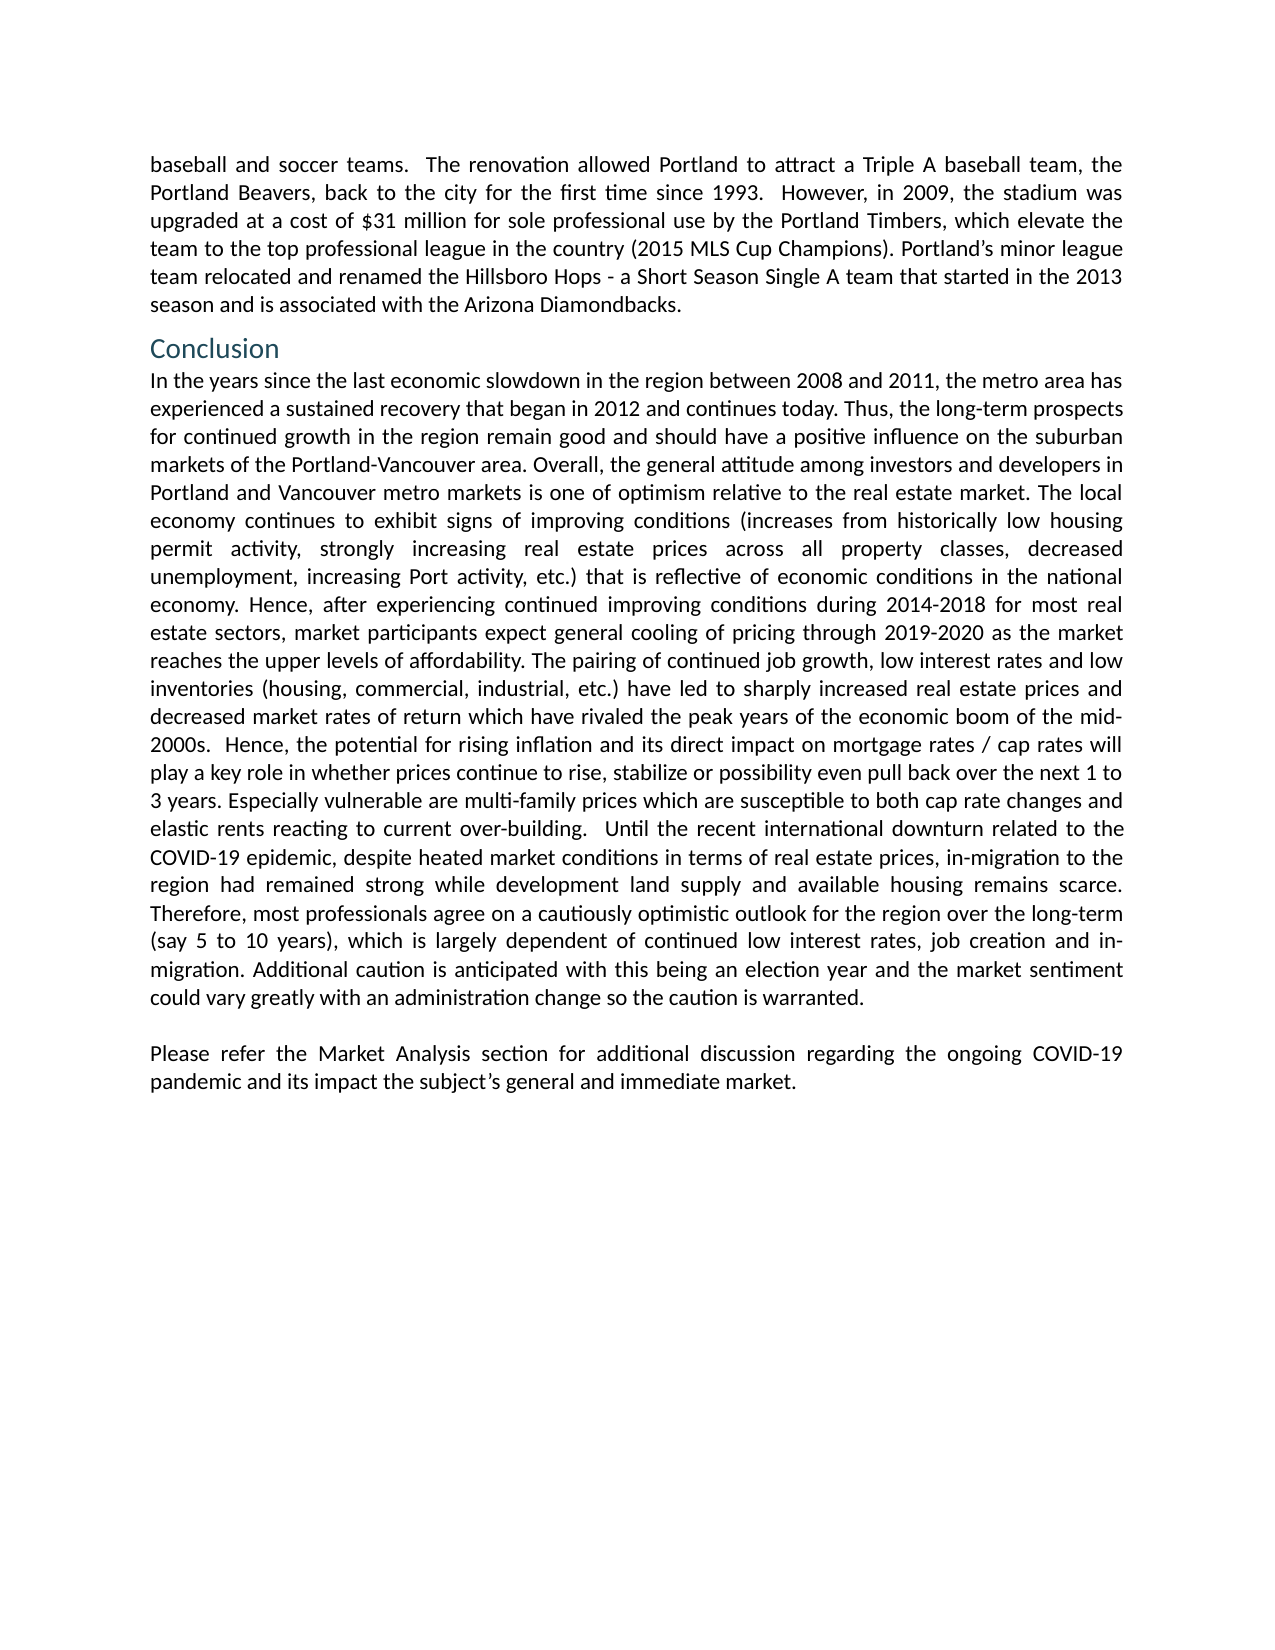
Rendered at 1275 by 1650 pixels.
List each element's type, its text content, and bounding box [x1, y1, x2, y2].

text Conclusion [150, 331, 1125, 366]
text Please refer the Market Analysis section for additional discussion regarding the ongoing COVID-19 pandemic and its impact the subject’s general and immediate market. [150, 1039, 1125, 1095]
text In the years since the last economic slowdown in the region between 2008 and 2011, the metro area has experienced a sustained recovery that began in 2012 and continues today. Thus, the long-term prospects for continued growth in the region remain good and should have a positive influence on the suburban markets of the Portland-Vancouver area. Overall, the general attitude among investors and developers in Portland and Vancouver metro markets is one of optimism relative to the real estate market. The local economy continues to exhibit signs of improving conditions (increases from historically low housing permit activity, strongly increasing real estate prices across all property classes, decreased unemployment, increasing Port activity, etc.) that is reflective of economic conditions in the national economy. Hence, after experiencing continued improving conditions during 2014-2018 for most real estate sectors, market participants expect general cooling of pricing through 2019-2020 as the market reaches the upper levels of affordability. The pairing of continued job growth, low interest rates and low inventories (housing, commercial, industrial, etc.) have led to sharply increased real estate prices and decreased market rates of return which have rivaled the peak years of the economic boom of the mid-2000s. Hence, the potential for rising inflation and its direct impact on mortgage rates / cap rates will play a key role in whether prices continue to rise, stabilize or possibility even pull back over the next 1 to 3 years. Especially vulnerable are multi-family prices which are susceptible to both cap rate changes and elastic rents reacting to current over-building. Until the recent international downturn related to the COVID-19 epidemic, despite heated market conditions in terms of real estate prices, in-migration to the region had remained strong while development land supply and available housing remains scarce. Therefore, most professionals agree on a cautiously optimistic outlook for the region over the long-term (say 5 to 10 years), which is largely dependent of continued low interest rates, job creation and in-migration. Additional caution is anticipated with this being an election year and the market sentiment could vary greatly with an administration change so the caution is warranted. [150, 366, 1125, 1011]
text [150, 150, 1125, 318]
